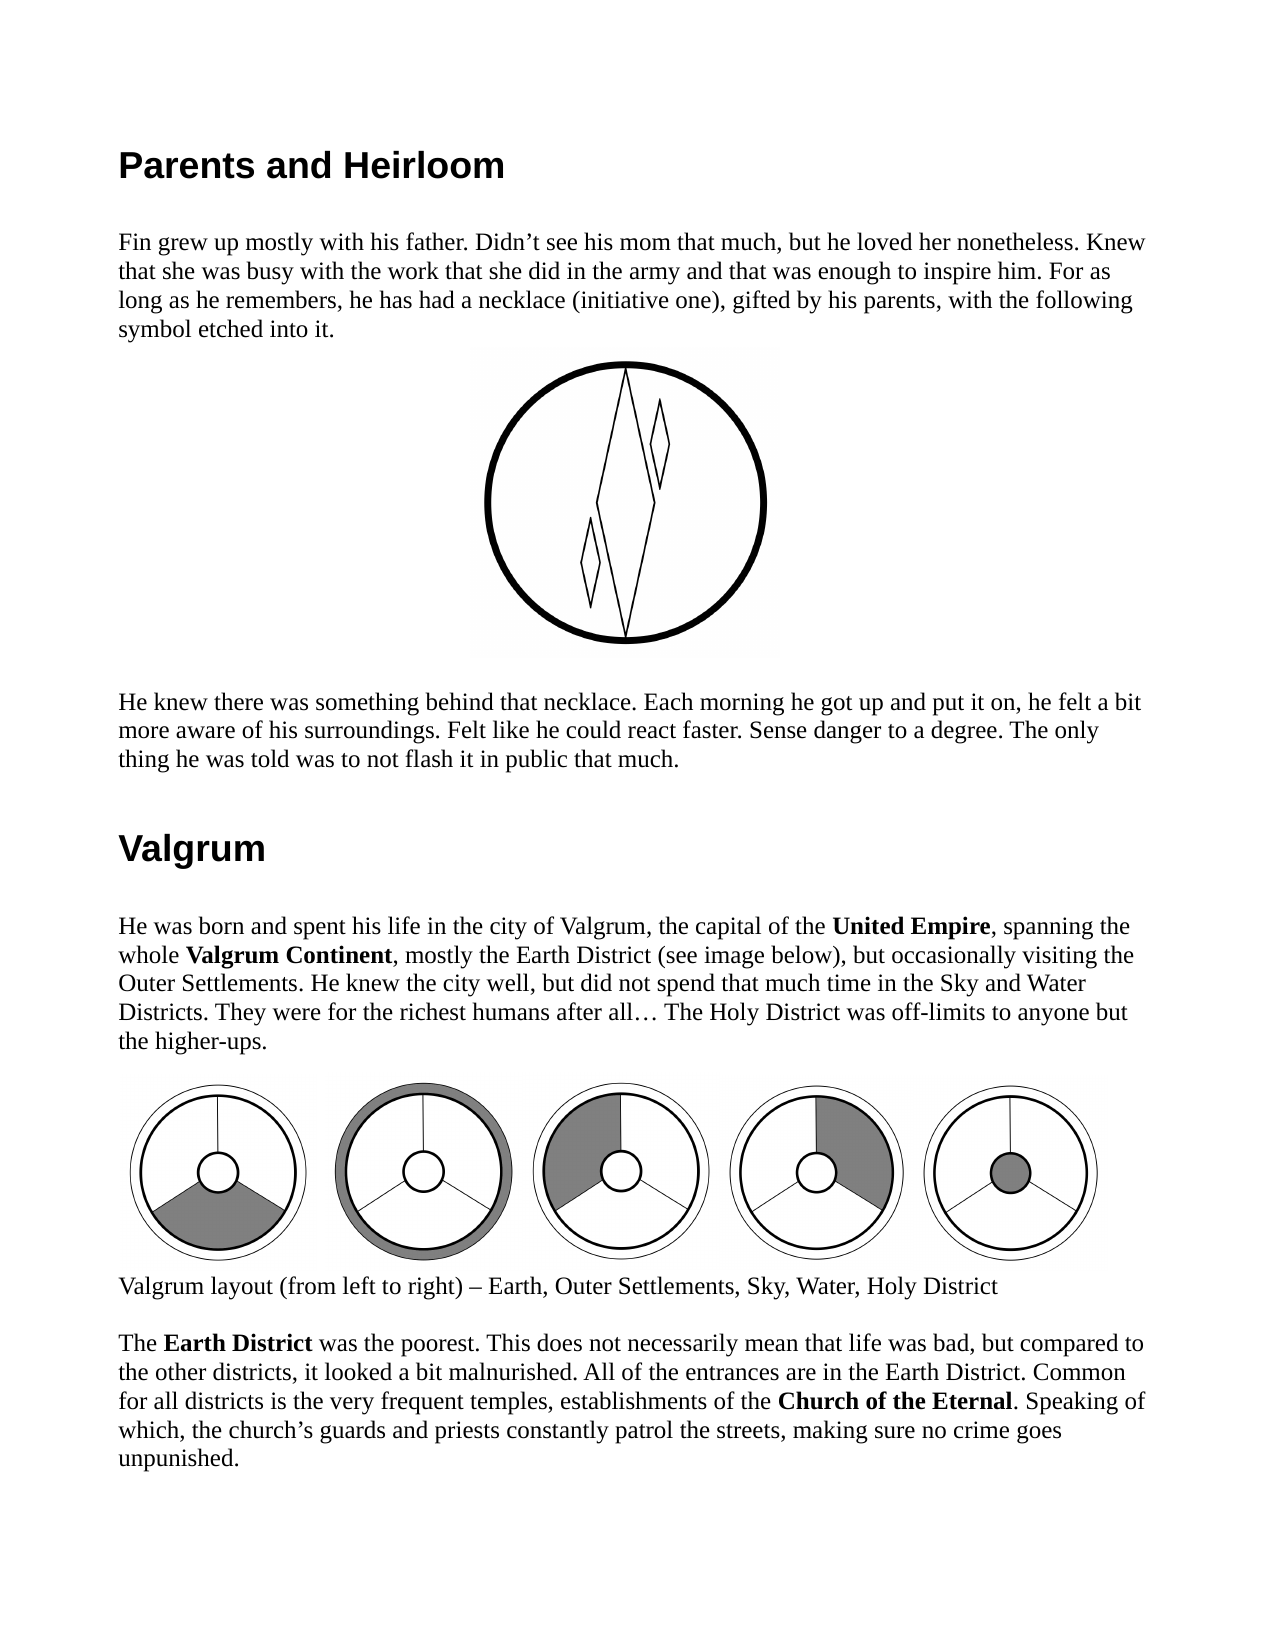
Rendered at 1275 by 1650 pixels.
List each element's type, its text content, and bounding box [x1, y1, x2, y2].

picture [470, 347, 780, 658]
text The Earth District was the poorest. This does not necessarily mean that life was bad, but compared to the other districts, it looked a bit malnurished. All of the entrances are in the Earth District. Common for all districts is the very frequent temples, establishments of the Church of the Eternal. Speaking of which, the church’s guards and priests constantly patrol the streets, making sure no crime goes unpunished. [118, 1328, 1157, 1472]
subtitle Parents and Heirloom [118, 143, 1157, 186]
text He knew there was something behind that necklace. Each morning he got up and put it on, he felt a bit more aware of his surroundings. Felt like he could react faster. Sense danger to a degree. The only thing he was told was to not flash it in public that much. [118, 687, 1157, 773]
text He was born and spent his life in the city of Valgrum, the capital of the United Empire, spanning the whole Valgrum Continent, mostly the Earth District (see image below), but occasionally visiting the Outer Settlements. He knew the city well, but did not spend that much time in the Sky and Water Districts. They were for the richest humans after all… The Holy District was off-limits to anyone but the higher-ups. [118, 911, 1157, 1055]
subtitle Valgrum [118, 827, 1157, 870]
text Fin grew up mostly with his father. Didn’t see his mom that much, but he loved her nonetheless. Knew that she was busy with the work that she did in the army and that was enough to inspire him. For as long as he remembers, he has had a necklace (initiative one), gifted by his parents, with the following symbol etched into it. [118, 227, 1157, 342]
picture [120, 1074, 317, 1271]
picture [324, 1072, 1108, 1271]
